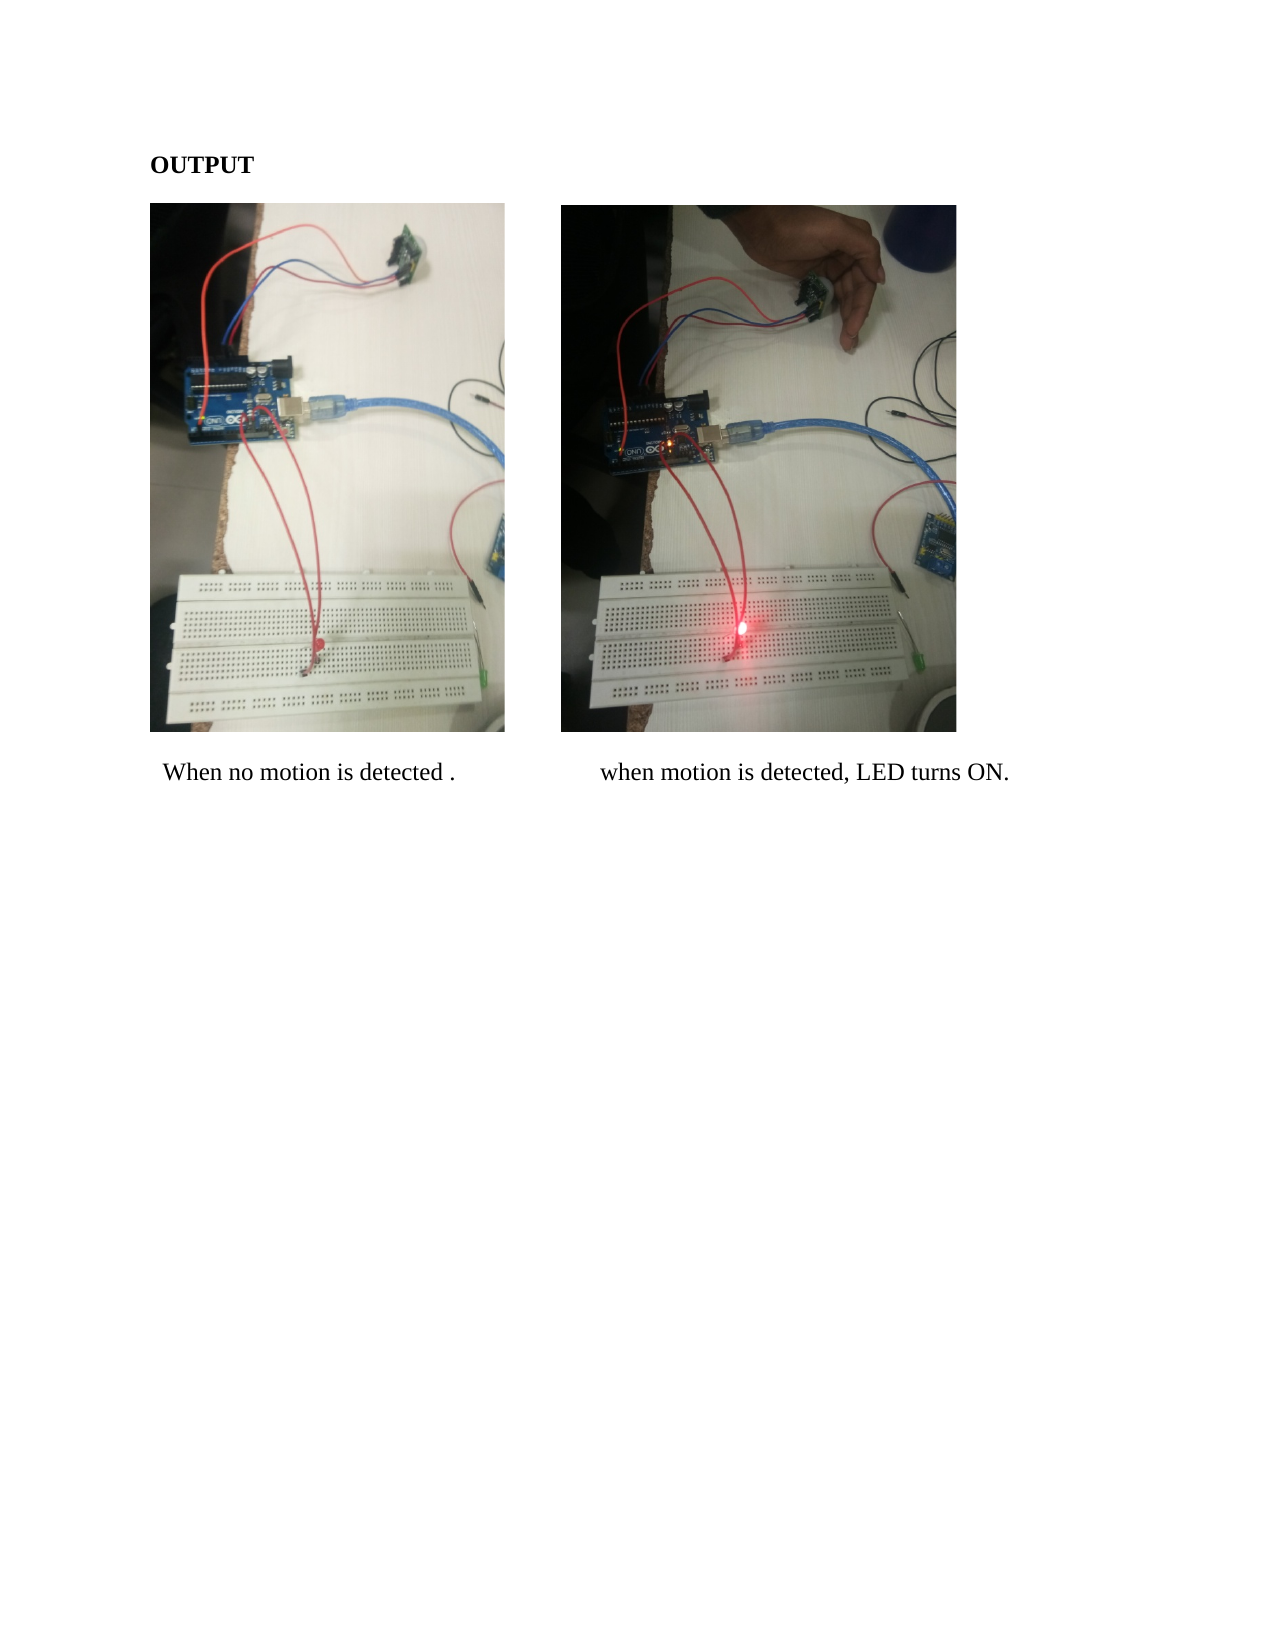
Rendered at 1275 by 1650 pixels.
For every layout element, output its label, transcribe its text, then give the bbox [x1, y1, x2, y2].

picture [561, 205, 957, 732]
picture [150, 203, 505, 732]
text OUTPUT [150, 150, 1125, 179]
text When no motion is detected . when motion is detected, LED turns ON. [150, 757, 1125, 786]
